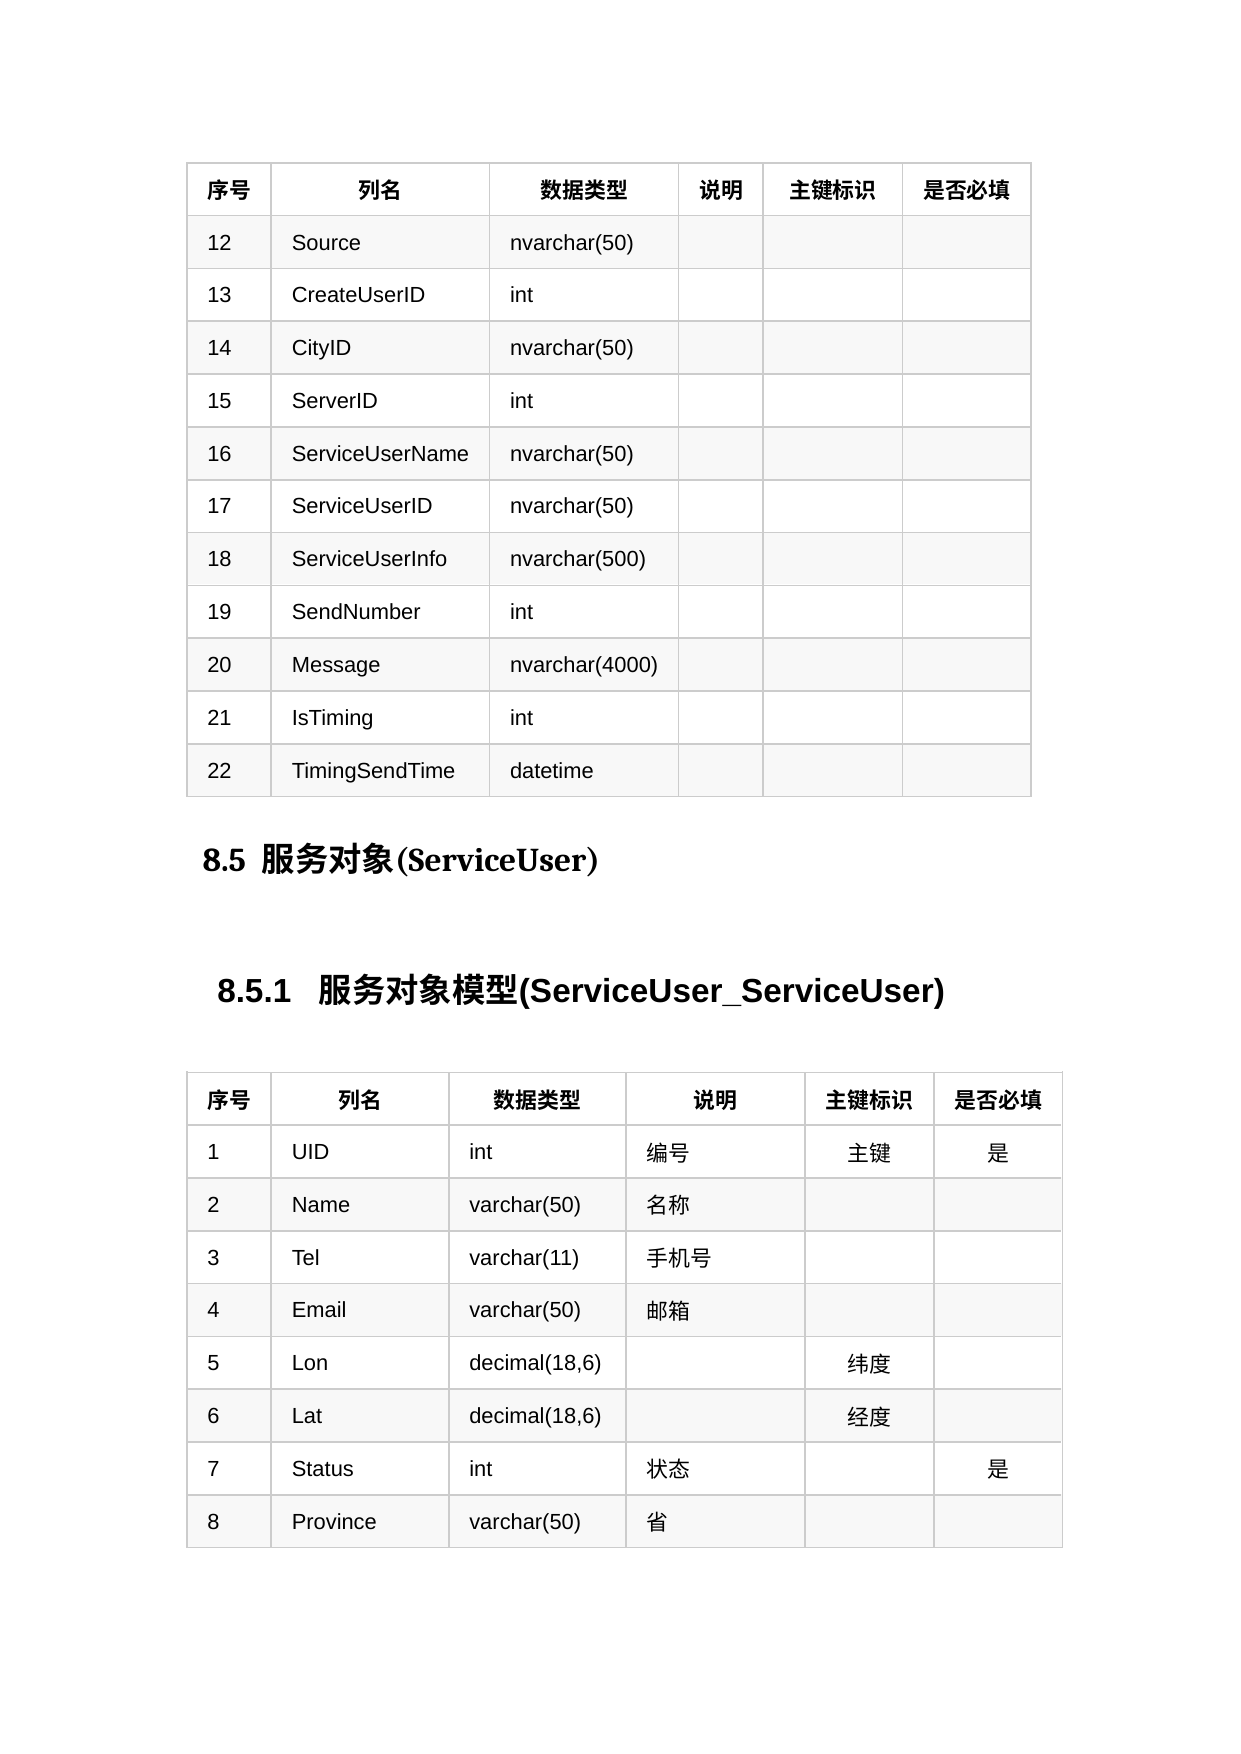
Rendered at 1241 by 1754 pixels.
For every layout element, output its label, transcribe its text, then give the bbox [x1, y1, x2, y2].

table_header 数据类型 [490, 164, 678, 215]
table_cell 18 [188, 533, 270, 584]
table_cell decimal(18,6) [450, 1390, 625, 1441]
table_cell 4 [188, 1284, 270, 1336]
table_cell [764, 322, 902, 373]
table_header 是否必填 [935, 1073, 1062, 1124]
table_cell [806, 1179, 933, 1230]
table_cell 7 [188, 1443, 270, 1494]
table_cell nvarchar(4000) [490, 639, 678, 690]
table_cell varchar(50) [450, 1284, 625, 1336]
table_cell Message [272, 639, 489, 690]
table_cell [679, 375, 762, 426]
table_cell Province [272, 1496, 448, 1547]
table_cell [764, 428, 902, 479]
table_cell 5 [188, 1337, 270, 1388]
table_cell 是 [935, 1124, 1062, 1177]
table_cell 3 [188, 1232, 270, 1283]
table_cell ServiceUserID [272, 481, 489, 532]
table_cell Lon [272, 1337, 448, 1388]
table_cell datetime [490, 745, 678, 796]
table_cell 19 [188, 586, 270, 637]
table_cell 省 [627, 1496, 804, 1547]
table_cell Email [272, 1284, 448, 1336]
table_cell int [490, 375, 678, 426]
table_cell [764, 375, 902, 426]
table_cell [903, 533, 1030, 584]
table_cell [764, 692, 902, 743]
table_cell [935, 1230, 1062, 1283]
table_cell [764, 216, 902, 268]
table_cell 8 [188, 1496, 270, 1547]
table_cell int [490, 269, 678, 320]
table_cell [679, 745, 762, 796]
table_cell int [450, 1443, 625, 1494]
table_cell [764, 639, 902, 690]
table_cell 15 [188, 375, 270, 426]
table_header 主键标识 [764, 164, 902, 215]
table_cell ServiceUserName [272, 428, 489, 479]
table_cell [627, 1337, 804, 1388]
table_cell 2 [188, 1179, 270, 1230]
table_cell [679, 481, 762, 532]
table_header 序号 [188, 1073, 270, 1124]
table_cell [935, 1283, 1062, 1336]
table_cell SendNumber [272, 586, 489, 637]
table_cell nvarchar(50) [490, 428, 678, 479]
table_cell varchar(50) [450, 1179, 625, 1230]
table_cell [679, 692, 762, 743]
table_cell 6 [188, 1390, 270, 1441]
table_cell [903, 586, 1030, 637]
table_header 是否必填 [903, 164, 1030, 215]
table_cell 纬度 [806, 1337, 933, 1388]
table_cell Name [272, 1179, 448, 1230]
table_cell 21 [188, 692, 270, 743]
table_cell [679, 586, 762, 637]
table_header 数据类型 [450, 1073, 625, 1124]
table_header 主键标识 [806, 1073, 933, 1124]
table_cell nvarchar(500) [490, 533, 678, 584]
table_cell 20 [188, 639, 270, 690]
table_cell 14 [188, 322, 270, 373]
table_cell [679, 216, 762, 268]
table_cell 手机号 [627, 1232, 804, 1283]
table_cell Source [272, 216, 489, 268]
table_cell [764, 481, 902, 532]
table_header 说明 [679, 164, 762, 215]
table_cell [935, 1177, 1062, 1230]
table_cell UID [272, 1126, 448, 1177]
table_cell 经度 [806, 1390, 933, 1441]
table_cell [935, 1336, 1062, 1388]
table_cell [903, 692, 1030, 743]
table_cell decimal(18,6) [450, 1337, 625, 1388]
table_cell [806, 1443, 933, 1494]
table_cell [679, 639, 762, 690]
table_cell [679, 322, 762, 373]
table_header 说明 [627, 1073, 804, 1124]
table_cell int [450, 1126, 625, 1177]
table_cell Lat [272, 1390, 448, 1441]
table_cell IsTiming [272, 692, 489, 743]
table_cell varchar(11) [450, 1232, 625, 1283]
table_cell [903, 639, 1030, 690]
table_cell 17 [188, 481, 270, 532]
table_cell [903, 375, 1030, 426]
table_cell [903, 481, 1030, 532]
table_cell nvarchar(50) [490, 481, 678, 532]
table_cell CityID [272, 322, 489, 373]
table_cell [764, 269, 902, 320]
table_cell [764, 745, 902, 796]
table_cell 名称 [627, 1179, 804, 1230]
table_cell nvarchar(50) [490, 216, 678, 268]
table_header 序号 [188, 164, 270, 215]
table_cell Tel [272, 1232, 448, 1283]
table_cell int [490, 692, 678, 743]
table_cell 编号 [627, 1126, 804, 1177]
subtitle 服务对象(ServiceUser) [202, 824, 1053, 889]
table_cell [627, 1390, 804, 1441]
table_cell [764, 586, 902, 637]
table_cell [679, 269, 762, 320]
table_cell ServerID [272, 375, 489, 426]
table_cell 邮箱 [627, 1284, 804, 1336]
table_cell [806, 1284, 933, 1336]
table_cell [679, 428, 762, 479]
table_cell [764, 533, 902, 584]
table_header 列名 [272, 1073, 448, 1124]
table_cell [903, 269, 1030, 320]
table_cell Status [272, 1443, 448, 1494]
table_cell ServiceUserInfo [272, 533, 489, 584]
table_cell 1 [188, 1126, 270, 1177]
table_cell [679, 533, 762, 584]
table_cell int [490, 586, 678, 637]
table_cell 状态 [627, 1443, 804, 1494]
subtitle 服务对象模型(ServiceUser_ServiceUser) [217, 956, 1053, 1021]
table_cell nvarchar(50) [490, 322, 678, 373]
table_cell 是 [935, 1441, 1062, 1494]
table_cell CreateUserID [272, 269, 489, 320]
table_cell [806, 1232, 933, 1283]
table_cell [935, 1388, 1062, 1441]
table_cell [903, 216, 1030, 268]
table_cell [903, 322, 1030, 373]
table_cell [935, 1494, 1062, 1547]
table_cell 16 [188, 428, 270, 479]
table_cell 22 [188, 745, 270, 796]
table_header 列名 [272, 164, 489, 215]
table_cell [903, 428, 1030, 479]
table_cell 12 [188, 216, 270, 268]
table_cell TimingSendTime [272, 745, 489, 796]
table_cell [806, 1496, 933, 1547]
table_cell 主键 [806, 1126, 933, 1177]
table_cell varchar(50) [450, 1496, 625, 1547]
table_cell 13 [188, 269, 270, 320]
table_cell [903, 745, 1030, 796]
